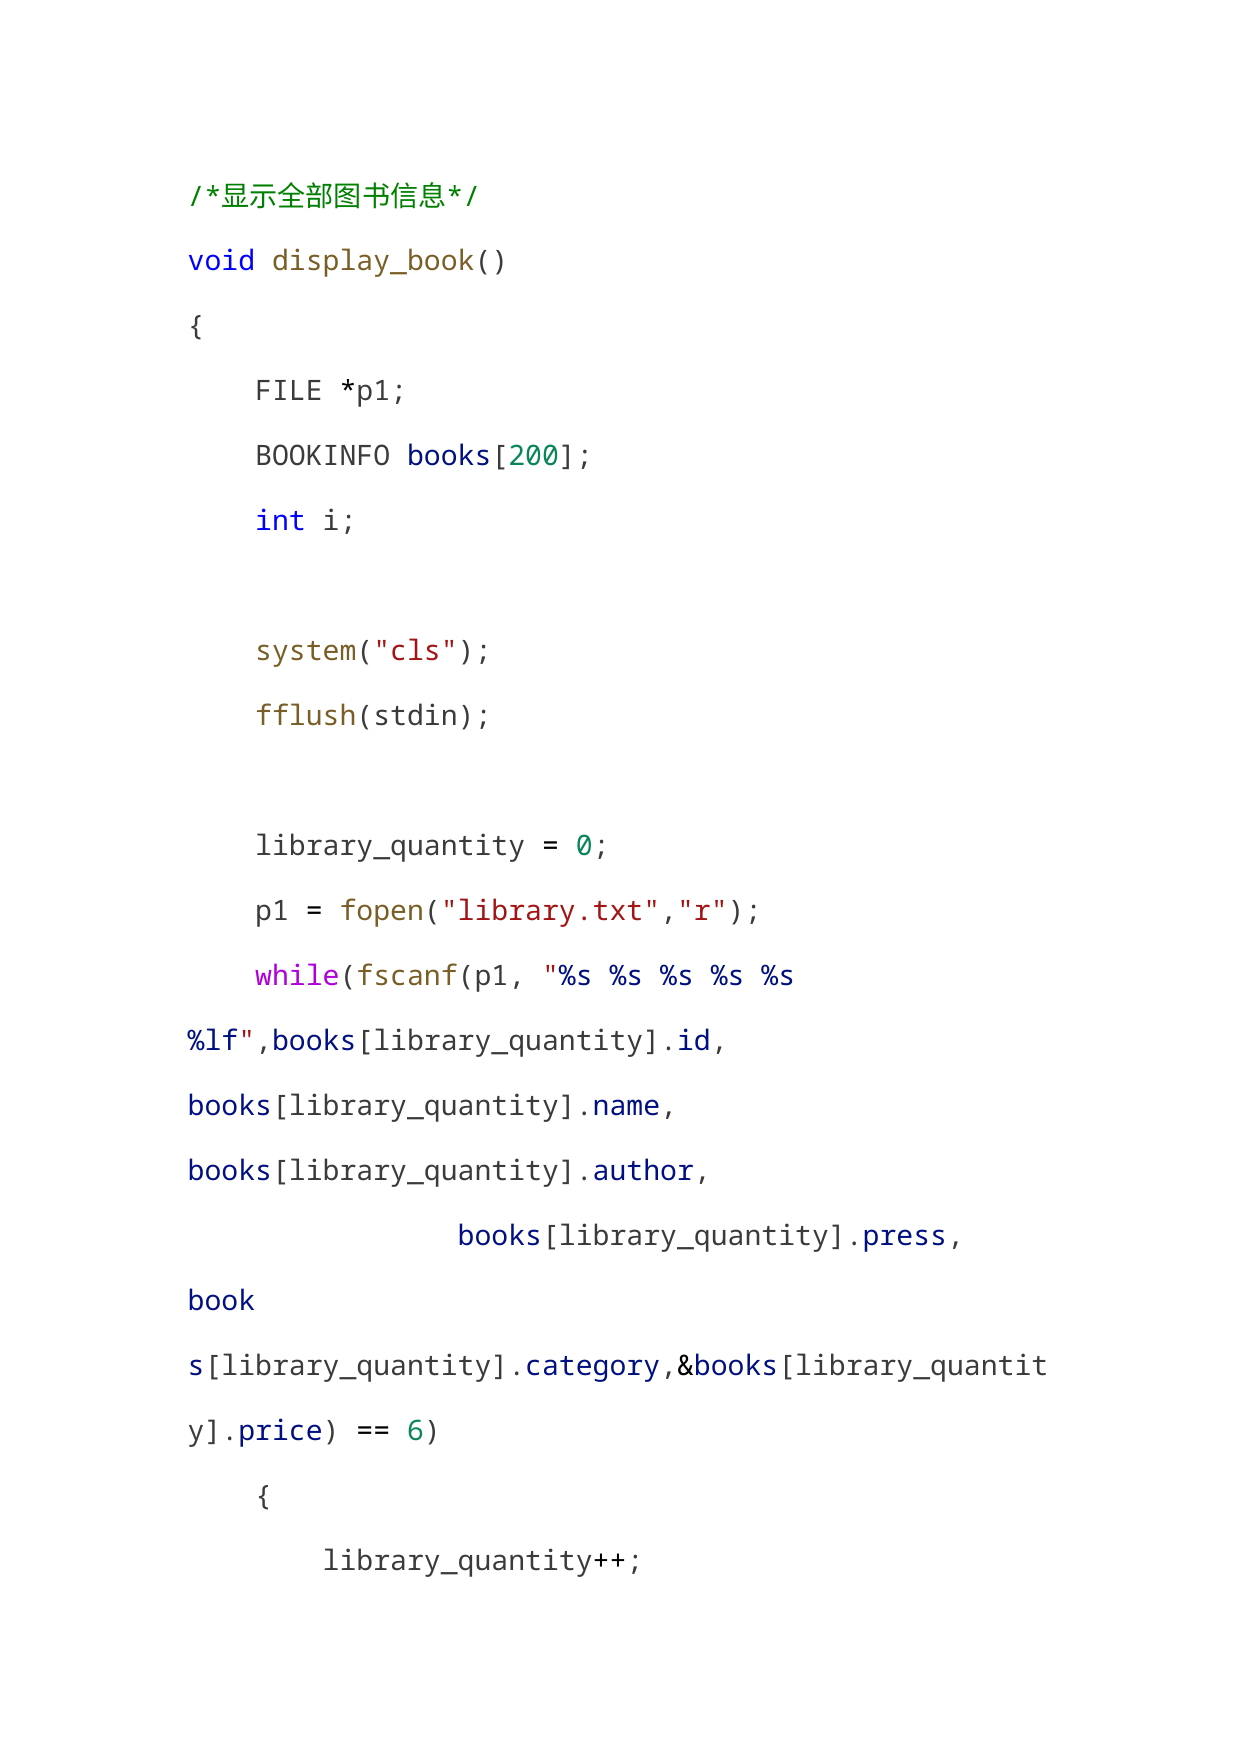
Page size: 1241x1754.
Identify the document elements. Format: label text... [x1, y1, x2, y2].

text library_quantity++; [187, 1527, 1053, 1592]
text /*显示全部图书信息*/ [187, 162, 1053, 227]
text { [187, 292, 1053, 357]
text BOOKINFO books[200]; [187, 422, 1053, 487]
text p1 = fopen("library.txt","r"); [187, 877, 1053, 942]
text while(fscanf(p1, "%s %s %s %s %s %lf",books[library_quantity].id, books[library_quantity].name, books[library_quantity].author, [187, 942, 1053, 1202]
text books[library_quantity].press, books[library_quantity].category,&books[library_quantity].price) == 6) [187, 1202, 1053, 1462]
text library_quantity = 0; [187, 812, 1053, 877]
text system("cls"); [187, 617, 1053, 682]
text { [187, 1462, 1053, 1527]
text fflush(stdin); [187, 682, 1053, 747]
text FILE *p1; [187, 357, 1053, 422]
text int i; [187, 487, 1053, 552]
text void display_book() [187, 227, 1053, 292]
